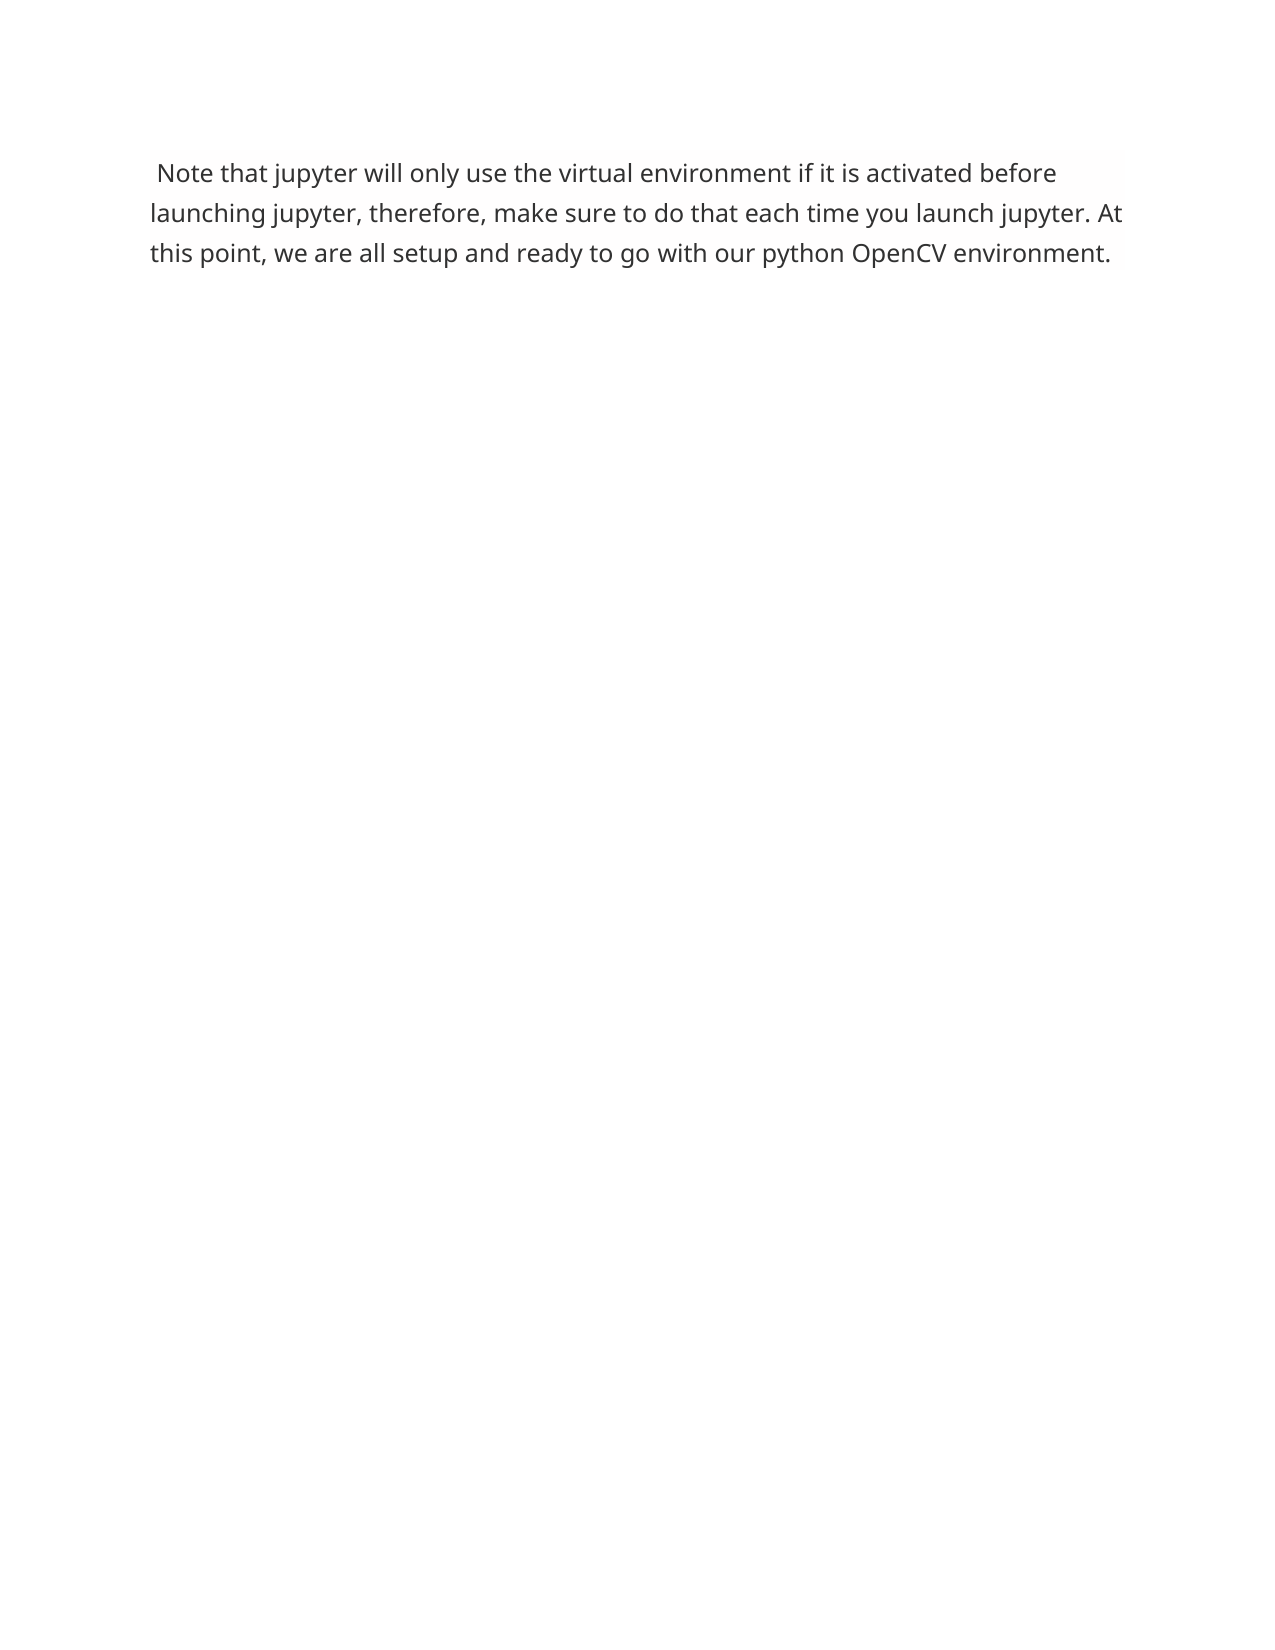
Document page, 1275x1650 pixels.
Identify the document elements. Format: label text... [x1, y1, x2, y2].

text Note that jupyter will only use the virtual environment if it is activated before launching jupyter, therefore, make sure to do that each time you launch jupyter. At this point, we are all setup and ready to go with our python OpenCV environment. [150, 150, 1125, 270]
